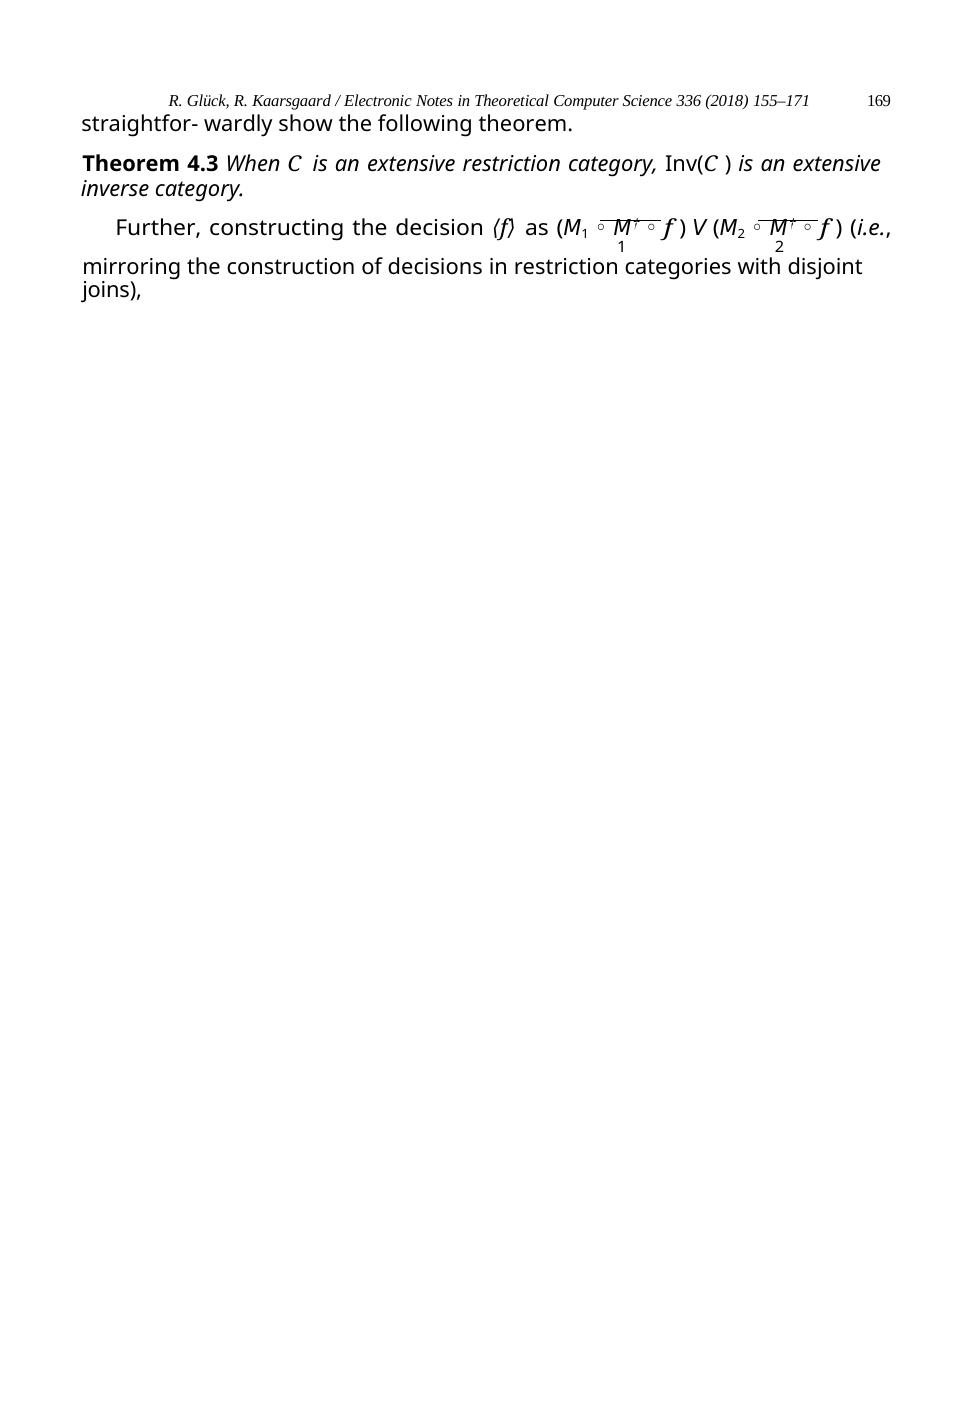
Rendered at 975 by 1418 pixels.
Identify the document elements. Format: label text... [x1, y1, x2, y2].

text Further, constructing the decision ⟨f⟩ as (M1 ◦ M† ◦ f ) V (M2 ◦ M† ◦ f ) (i.e., [115, 217, 908, 239]
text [81, 110, 885, 137]
text 1 2 [617, 239, 908, 256]
text Theorem 4.3 When C is an extensive restriction category, Inv(C ) is an extensive inverse category. [81, 150, 881, 203]
text mirroring the construction of decisions in restriction categories with disjoint joins), [82, 256, 908, 303]
